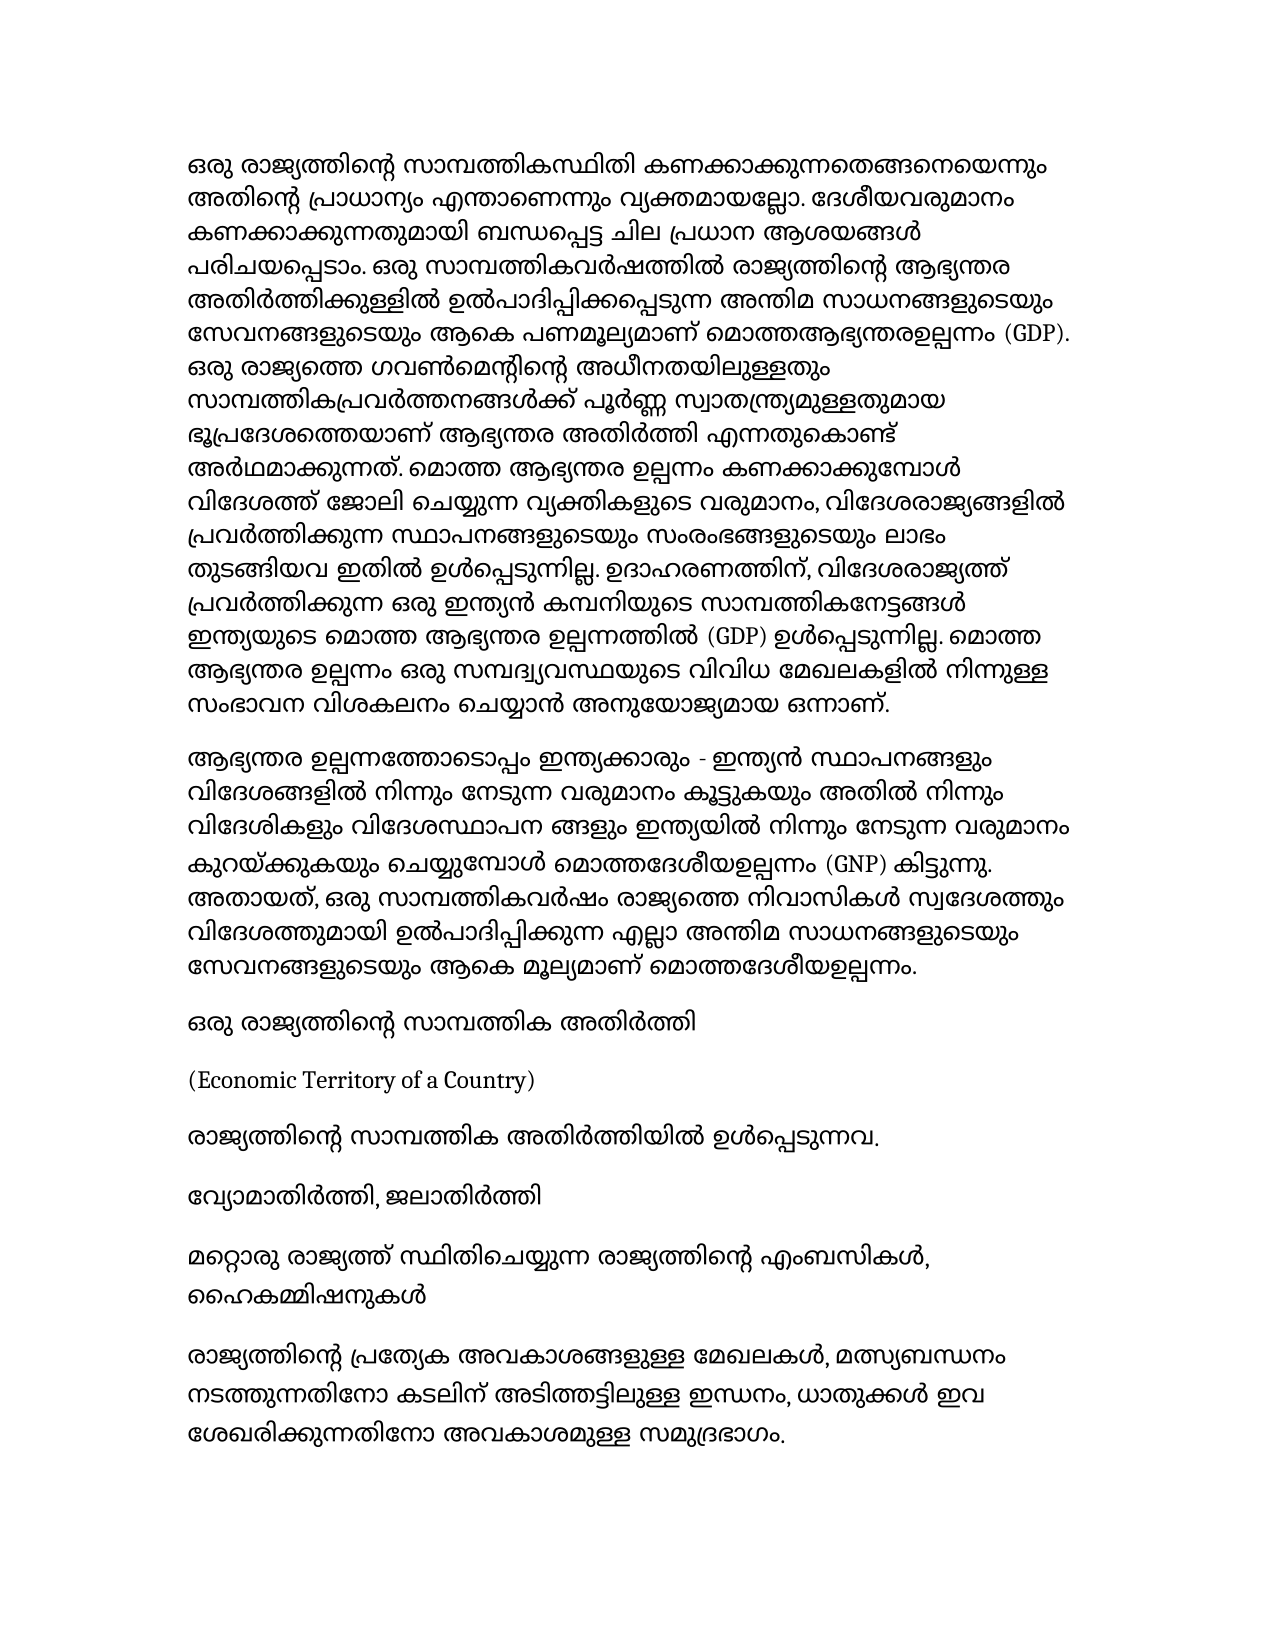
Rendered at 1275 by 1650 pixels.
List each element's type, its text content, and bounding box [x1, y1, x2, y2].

text വ്യോമാതിർത്തി, ജലാതിർത്തി [187, 1179, 1087, 1214]
text രാജ്യത്തിന്റെ പ്രത്യേക അവകാശങ്ങളുള്ള മേഖലകൾ, മത്സ്യബന്ധനം നടത്തുന്നതിനോ കടലിന് അടിത്തട്ടിലുള്ള ഇന്ധനം, ധാതുക്കൾ ഇവ ശേഖരിക്കുന്നതിനോ അവകാശമുള്ള സമുദ്രഭാഗം. [187, 1339, 1087, 1451]
text രാജ്യത്തിന്റെ സാമ്പത്തിക അതിർത്തിയിൽ ഉൾപ്പെടുന്നവ. [187, 1119, 1087, 1154]
text മറ്റൊരു രാജ്യത്ത് സ്ഥിതിചെയ്യുന്ന രാജ്യത്തിന്റെ എംബസികൾ, ഹൈകമ്മിഷനുകൾ [187, 1239, 1087, 1313]
text ആഭ്യന്തര ഉല്പന്നത്തോടൊപ്പം ഇന്ത്യക്കാരും - ഇന്ത്യൻ സ്ഥാപനങ്ങളും വിദേശങ്ങളിൽ നിന്നും നേടുന്ന വരുമാനം കൂട്ടുകയും അതിൽ നിന്നും വിദേശികളും വിദേശസ്ഥാപന ങ്ങളും ഇന്ത്യയിൽ നിന്നും നേടുന്ന വരുമാനം കുറയ്ക്കുകയും ചെയ്യുമ്പോൾ മൊത്തദേശീയഉല്പന്നം (GNP) കിട്ടുന്നു. അതായത്, ഒരു സാമ്പത്തികവർഷം രാജ്യത്തെ നിവാസികൾ സ്വദേശത്തും വിദേശത്തുമായി ഉൽപാദിപ്പിക്കുന്ന എല്ലാ അന്തിമ സാധനങ്ങളുടെയും സേവനങ്ങളുടെയും ആകെ മൂല്യമാണ് മൊത്തദേശീയഉല്പന്നം. [187, 743, 1087, 981]
text ഒരു രാജ്യത്തിന്റെ സാമ്പത്തിക അതിർത്തി [187, 1006, 1087, 1040]
text (Economic Territory of a Country) [187, 1066, 1087, 1094]
text ഒരു രാജ്യത്തിന്റെ സാമ്പത്തികസ്ഥിതി കണക്കാക്കുന്നതെങ്ങനെയെന്നും അതിന്റെ പ്രാധാന്യം എന്താണെന്നും വ്യക്തമായല്ലോ. ദേശീയവരുമാനം കണക്കാക്കുന്നതുമായി ബന്ധപ്പെട്ട ചില പ്രധാന ആശയങ്ങൾ പരിചയപ്പെടാം. ഒരു സാമ്പത്തികവർഷത്തിൽ രാജ്യത്തിന്റെ ആഭ്യന്തര അതിർത്തിക്കുള്ളിൽ ഉൽപാദിപ്പിക്കപ്പെടുന്ന അന്തിമ സാധനങ്ങളുടെയും സേവനങ്ങളുടെയും ആകെ പണമൂല്യമാണ് മൊത്തആഭ്യന്തരഉല്പന്നം (GDP). ഒരു രാജ്യത്തെ ഗവൺമെന്റിന്റെ അധീനതയിലുള്ളതും സാമ്പത്തികപ്രവർത്തനങ്ങൾക്ക് പൂർണ്ണ സ്വാതന്ത്ര്യമുള്ളതുമായ ഭൂപ്രദേശത്തെയാണ് ആഭ്യന്തര അതിർത്തി എന്നതുകൊണ്ട് അർഥമാക്കുന്നത്. മൊത്ത ആഭ്യന്തര ഉല്പന്നം കണക്കാക്കുമ്പോൾ വിദേശത്ത് ജോലി ചെയ്യുന്ന വ്യക്തികളുടെ വരുമാനം, വിദേശരാജ്യങ്ങളിൽ പ്രവർത്തിക്കുന്ന സ്ഥാപനങ്ങളുടെയും സംരംഭങ്ങളുടെയും ലാഭം തുടങ്ങിയവ ഇതിൽ ഉൾപ്പെടുന്നില്ല. ഉദാഹരണത്തിന്, വിദേശരാജ്യത്ത് പ്രവർത്തിക്കുന്ന ഒരു ഇന്ത്യൻ കമ്പനിയുടെ സാമ്പത്തികനേട്ടങ്ങൾ ഇന്ത്യയുടെ മൊത്ത ആഭ്യന്തര ഉല്പന്നത്തിൽ (GDP) ഉൾപ്പെടുന്നില്ല. മൊത്ത ആഭ്യന്തര ഉല്പന്നം ഒരു സമ്പദ്വ്യവസ്ഥയുടെ വിവിധ മേഖലകളിൽ നിന്നുള്ള സംഭാവന വിശകലനം ചെയ്യാൻ അനുയോജ്യമായ ഒന്നാണ്. [187, 150, 1087, 718]
